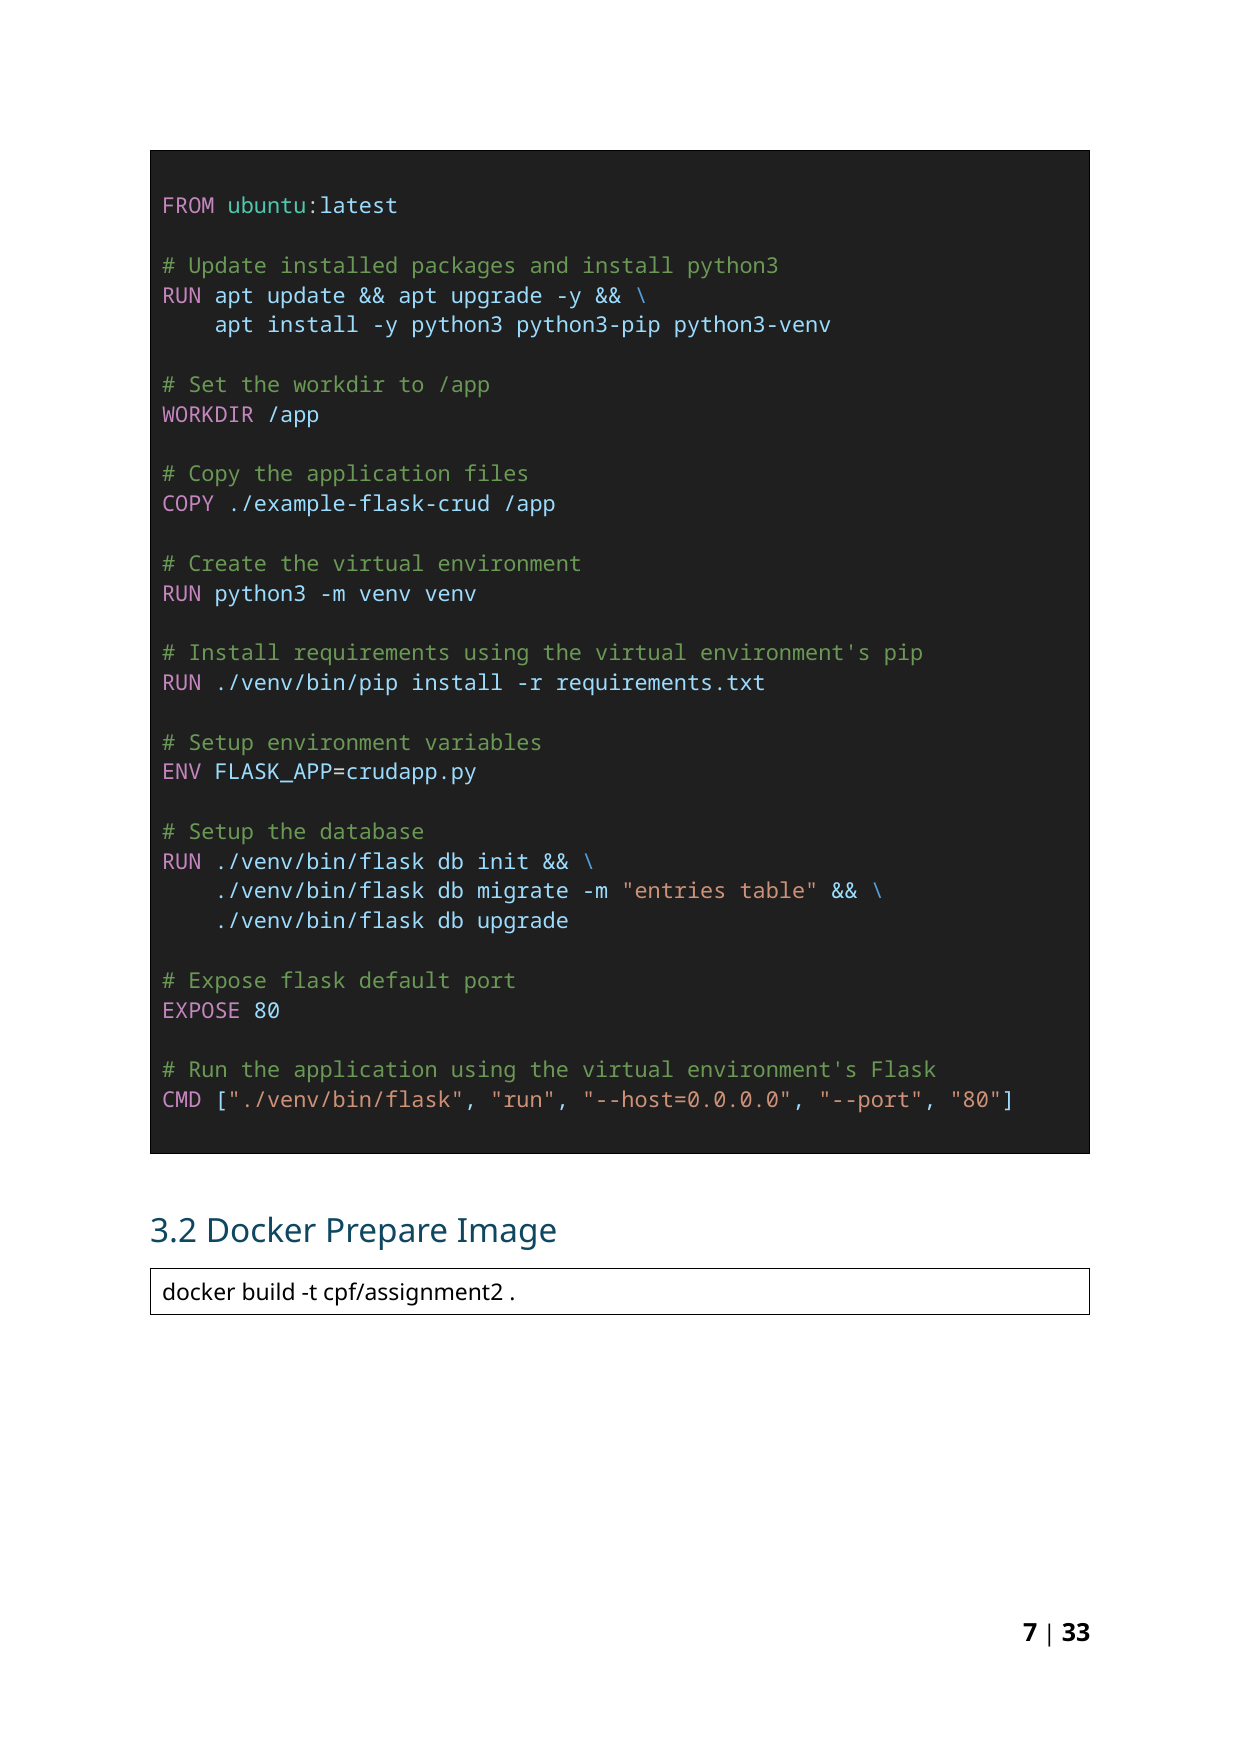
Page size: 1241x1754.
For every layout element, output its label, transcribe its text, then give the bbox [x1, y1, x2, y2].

subtitle 3.2 Docker Prepare Image [150, 1207, 1090, 1252]
table_header docker build -t cpf/assignment2 . [151, 1269, 1089, 1314]
